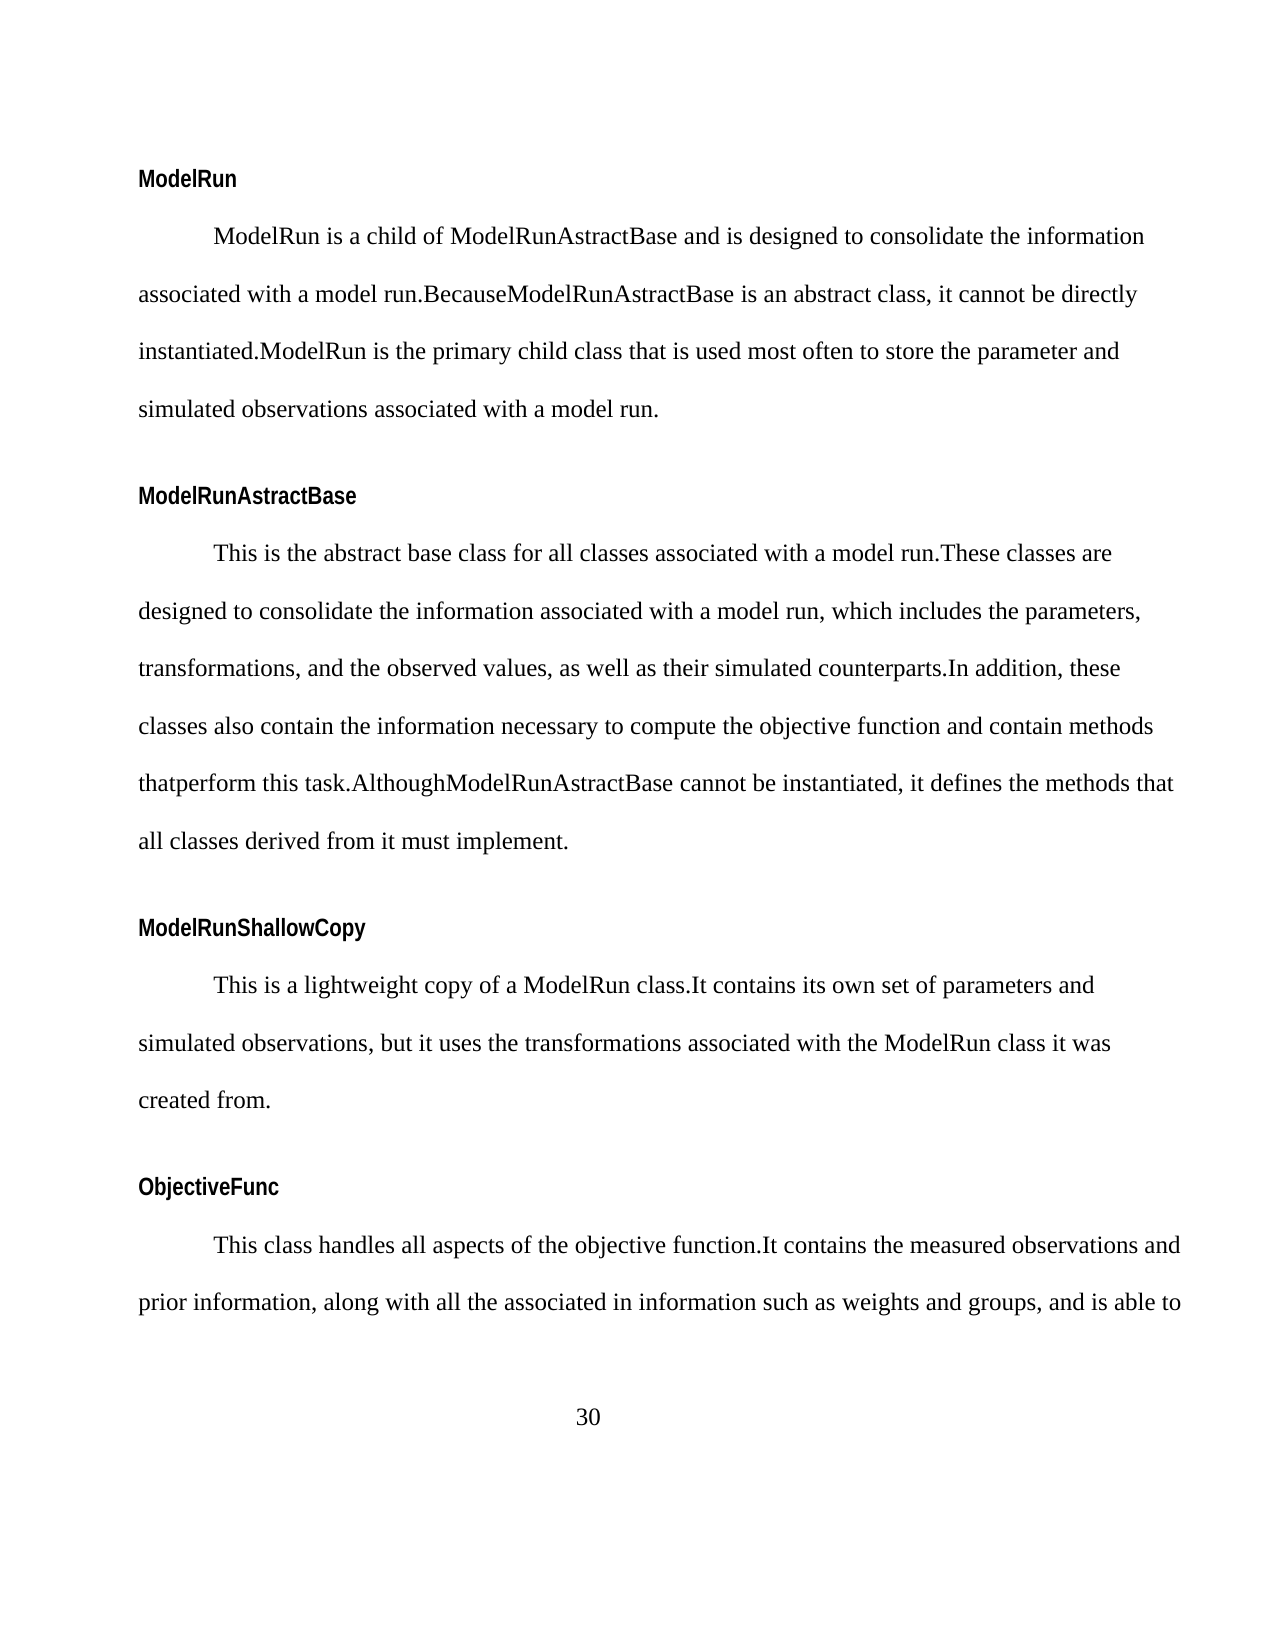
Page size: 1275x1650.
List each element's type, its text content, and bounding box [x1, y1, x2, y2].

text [138, 1230, 1185, 1316]
subtitle ModelRunAstractBase [138, 481, 1185, 509]
text ModelRun is a child of ModelRunAstractBase and is designed to consolidate the information associated with a model run.BecauseModelRunAstractBase is an abstract class, it cannot be directly instantiated.ModelRun is the primary child class that is used most often to store the parameter and simulated observations associated with a model run. [138, 221, 1185, 423]
subtitle ModelRun [138, 164, 1185, 192]
subtitle ModelRunShallowCopy [138, 913, 1185, 941]
text This is a lightweight copy of a ModelRun class.It contains its own set of parameters and simulated observations, but it uses the transformations associated with the ModelRun class it was created from. [138, 970, 1185, 1114]
text This is the abstract base class for all classes associated with a model run.These classes are designed to consolidate the information associated with a model run, which includes the parameters, transformations, and the observed values, as well as their simulated counterparts.In addition, these classes also contain the information necessary to compute the objective function and contain methods thatperform this task.AlthoughModelRunAstractBase cannot be instantiated, it defines the methods that all classes derived from it must implement. [138, 538, 1185, 855]
subtitle ObjectiveFunc [138, 1172, 1185, 1201]
